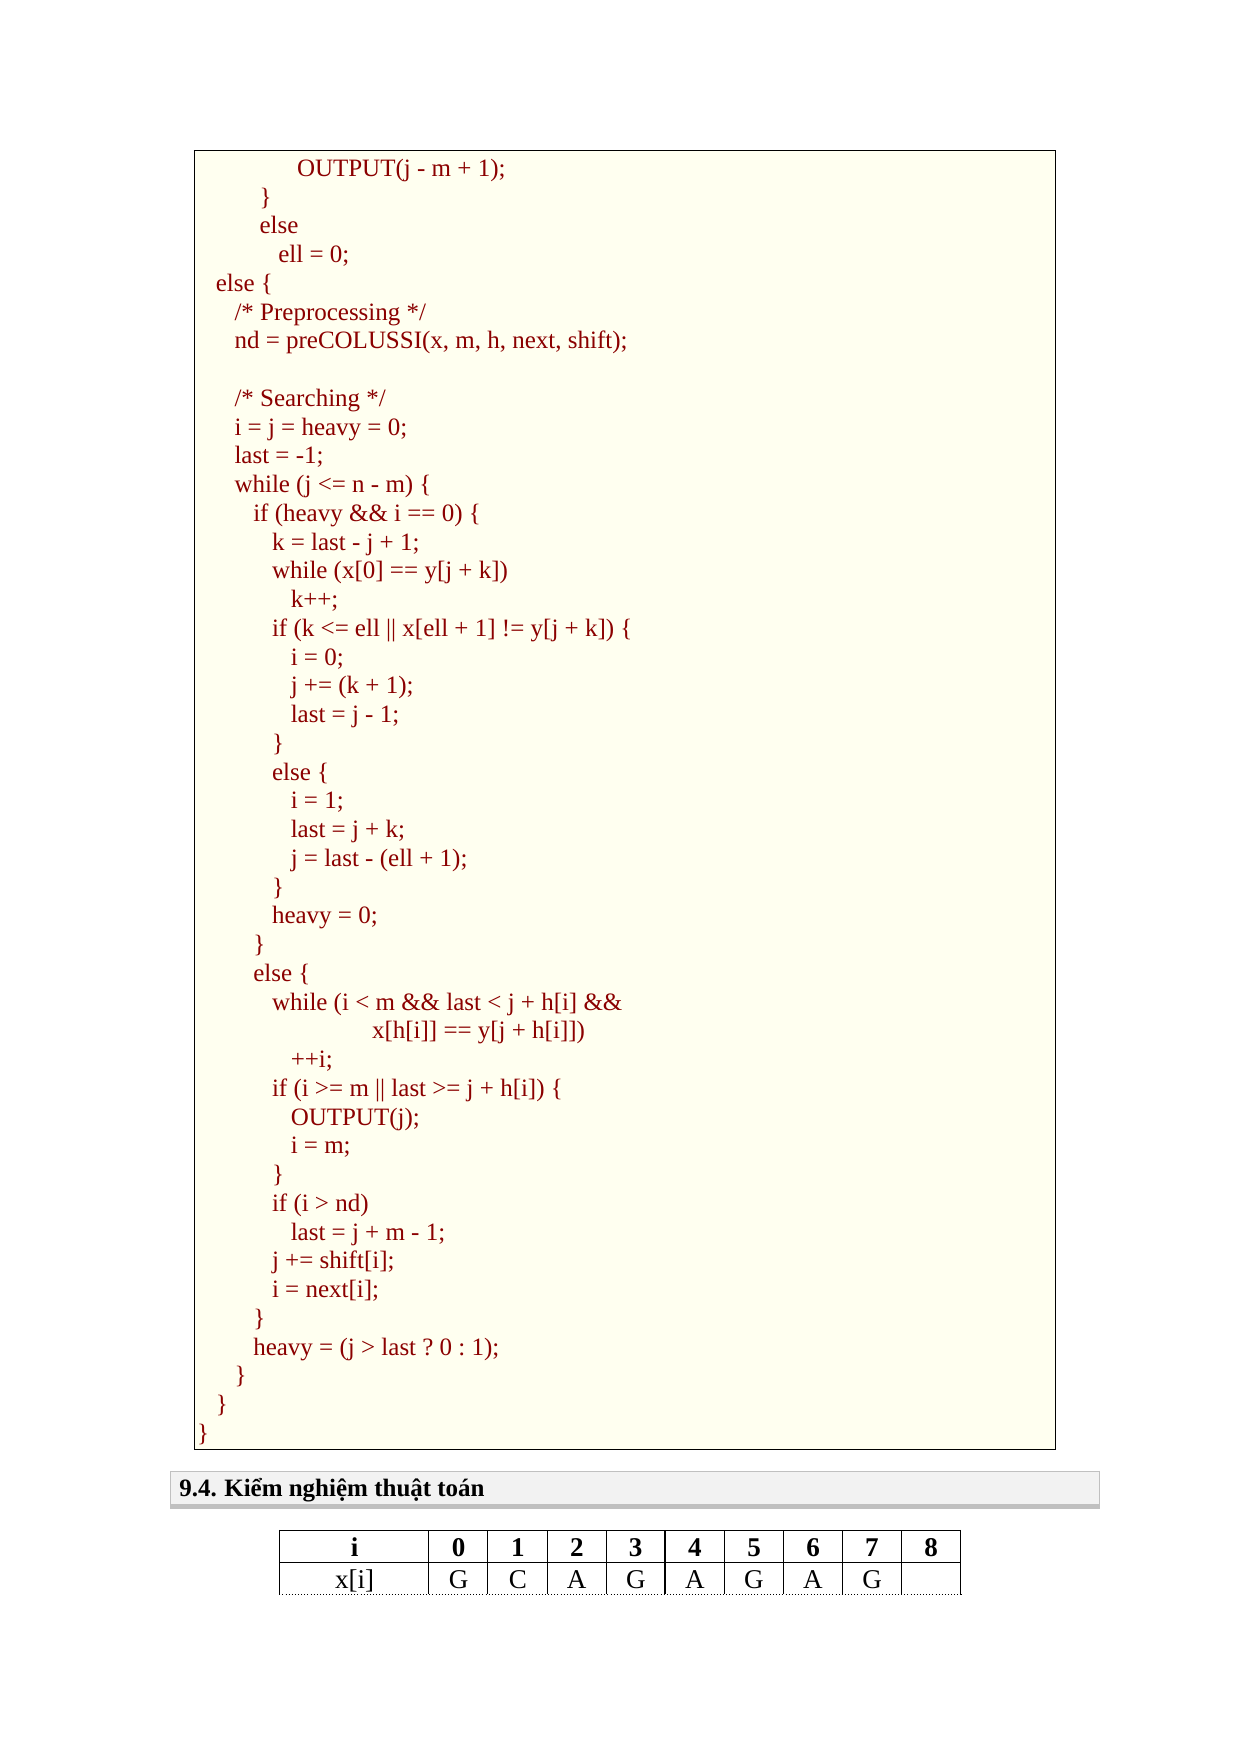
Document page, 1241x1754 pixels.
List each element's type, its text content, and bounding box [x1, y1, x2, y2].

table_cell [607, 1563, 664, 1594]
text i = 0; [195, 639, 1055, 667]
text if (i >= m || last >= j + h[i]) { [195, 1070, 1055, 1099]
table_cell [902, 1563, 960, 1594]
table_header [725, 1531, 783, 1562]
text } [195, 1156, 1055, 1185]
text } [195, 1300, 1055, 1329]
text k++; [195, 581, 1055, 610]
text /* Searching */ [195, 380, 1055, 409]
text heavy = (j > last ? 0 : 1); [195, 1329, 1055, 1357]
text i = j = heavy = 0; [195, 409, 1055, 437]
text else { [195, 265, 1055, 294]
text ell = 0; [195, 236, 1055, 265]
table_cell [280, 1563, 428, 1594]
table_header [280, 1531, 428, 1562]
text j += shift[i]; [195, 1242, 1055, 1271]
text else [195, 207, 1055, 236]
text ++i; [195, 1041, 1055, 1070]
text while (x[0] == y[j + k]) [195, 552, 1055, 581]
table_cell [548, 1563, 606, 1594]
text k = last - j + 1; [195, 524, 1055, 552]
subtitle Kiểm nghiệm thuật toán [171, 1472, 1099, 1504]
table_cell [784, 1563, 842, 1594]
text last = -1; [195, 437, 1055, 466]
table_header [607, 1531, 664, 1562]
text } [195, 725, 1055, 754]
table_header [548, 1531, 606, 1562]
text } [195, 1357, 1055, 1386]
text while (i < m && last < j + h[i] && [195, 984, 1055, 1012]
text else { [195, 754, 1055, 782]
text j = last - (ell + 1); [195, 840, 1055, 869]
text i = 1; [195, 782, 1055, 811]
text } [195, 1386, 1055, 1415]
text i = m; [195, 1127, 1055, 1156]
text nd = preCOLUSSI(x, m, h, next, shift); [195, 322, 1055, 351]
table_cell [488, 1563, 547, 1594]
text if (i > nd) [195, 1185, 1055, 1214]
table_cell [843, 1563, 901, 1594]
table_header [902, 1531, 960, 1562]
text last = j + m - 1; [195, 1214, 1055, 1242]
text heavy = 0; [195, 897, 1055, 926]
text x[h[i]] == y[j + h[i]]) [195, 1012, 1055, 1041]
text else { [195, 955, 1055, 984]
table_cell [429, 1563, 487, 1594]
text } [195, 869, 1055, 897]
text } [195, 179, 1055, 207]
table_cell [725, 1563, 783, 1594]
text last = j + k; [195, 811, 1055, 840]
text /* Preprocessing */ [195, 294, 1055, 322]
text if (k <= ell || x[ell + 1] != y[j + k]) { [195, 610, 1055, 639]
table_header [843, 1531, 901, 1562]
text last = j - 1; [195, 696, 1055, 725]
text if (heavy && i == 0) { [195, 495, 1055, 524]
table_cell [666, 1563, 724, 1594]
text OUTPUT(j - m + 1); [195, 151, 1055, 179]
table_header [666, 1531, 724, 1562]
text } [195, 1415, 1055, 1449]
text } [195, 926, 1055, 955]
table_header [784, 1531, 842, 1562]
text j += (k + 1); [195, 667, 1055, 696]
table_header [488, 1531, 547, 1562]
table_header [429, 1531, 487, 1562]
text while (j <= n - m) { [195, 466, 1055, 495]
text i = next[i]; [195, 1271, 1055, 1300]
text OUTPUT(j); [195, 1099, 1055, 1127]
